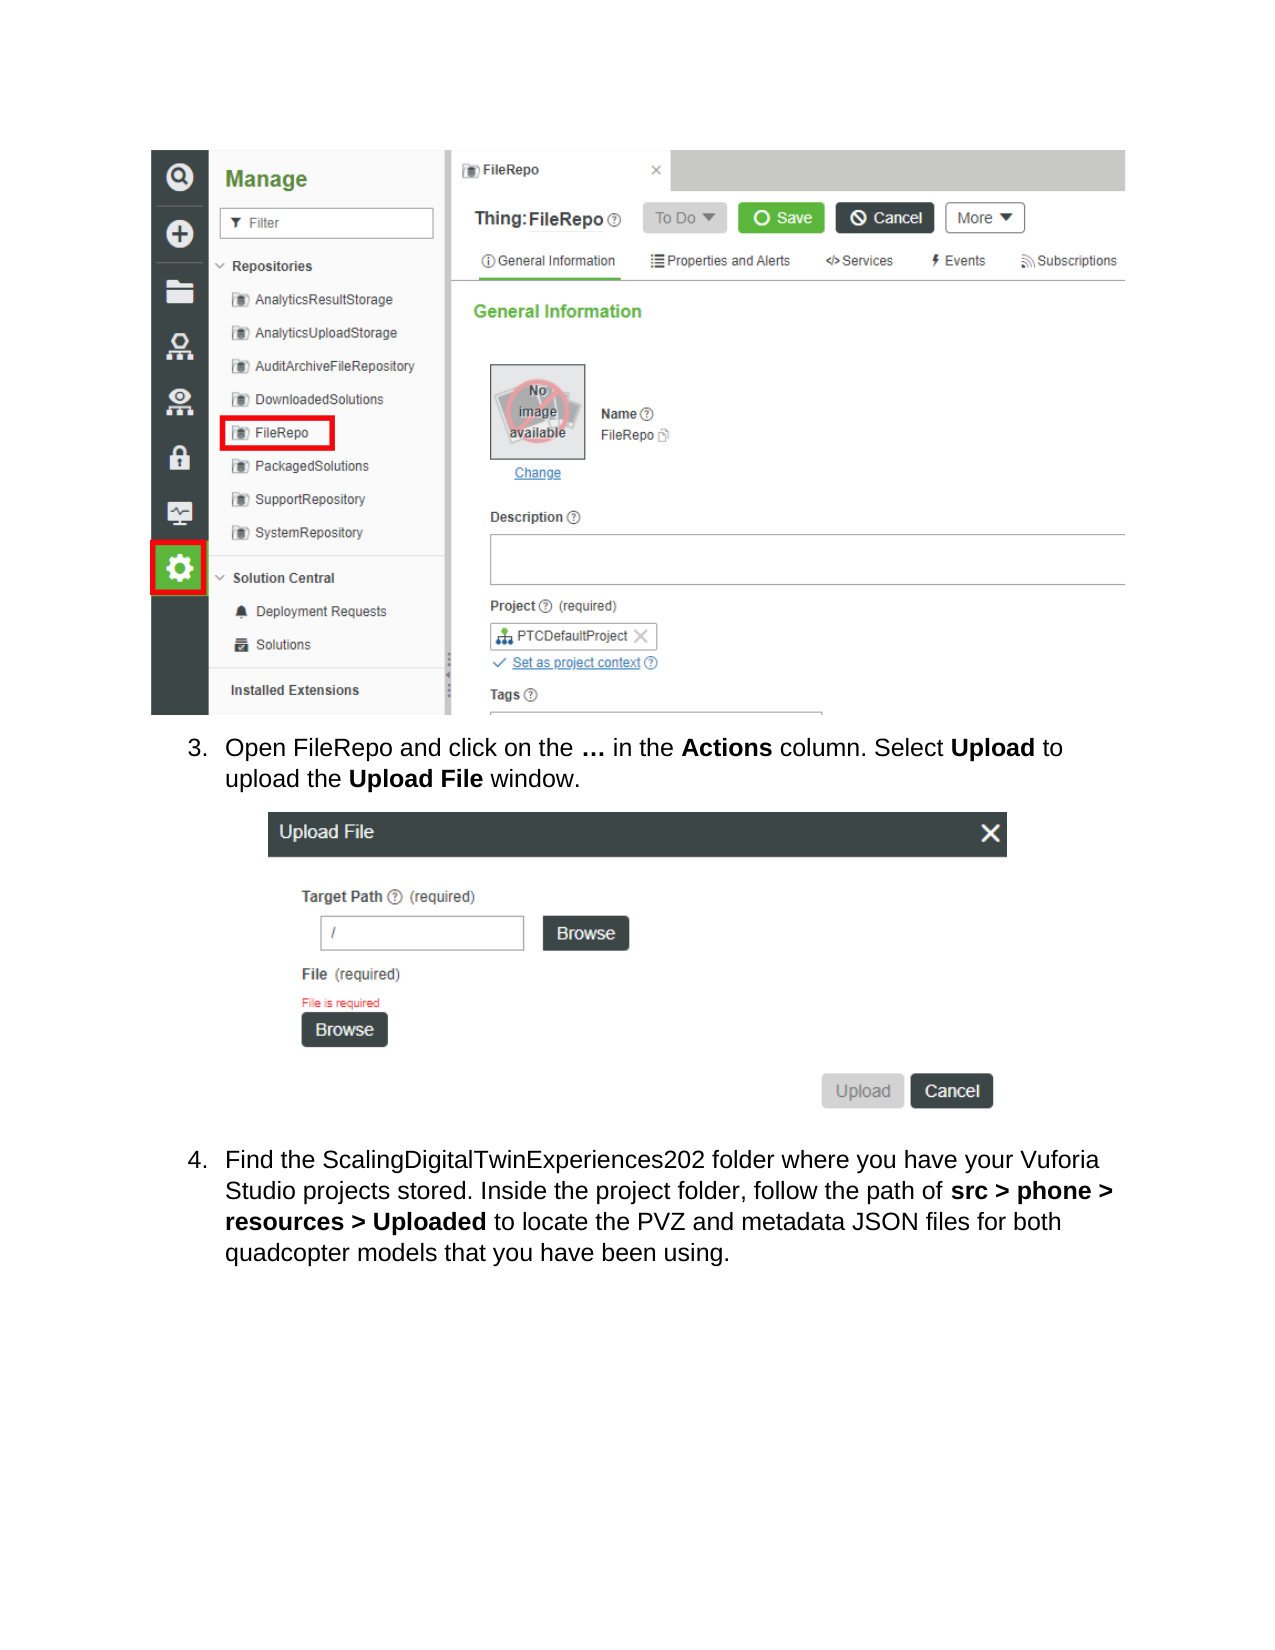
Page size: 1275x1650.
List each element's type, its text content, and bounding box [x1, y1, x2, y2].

list Open FileRepo and click on the … in the Actions column. Select Upload to upload the Upload File window. [187, 733, 1125, 793]
picture [150, 150, 1125, 715]
list Find the ScalingDigitalTwinExperiences202 folder where you have your Vuforia Studio projects stored. Inside the project folder, follow the path of src > phone > resources > Uploaded to locate the PVZ and metadata JSON files for both quadcopter models that you have been using. [187, 1145, 1125, 1267]
picture [268, 812, 1007, 1126]
